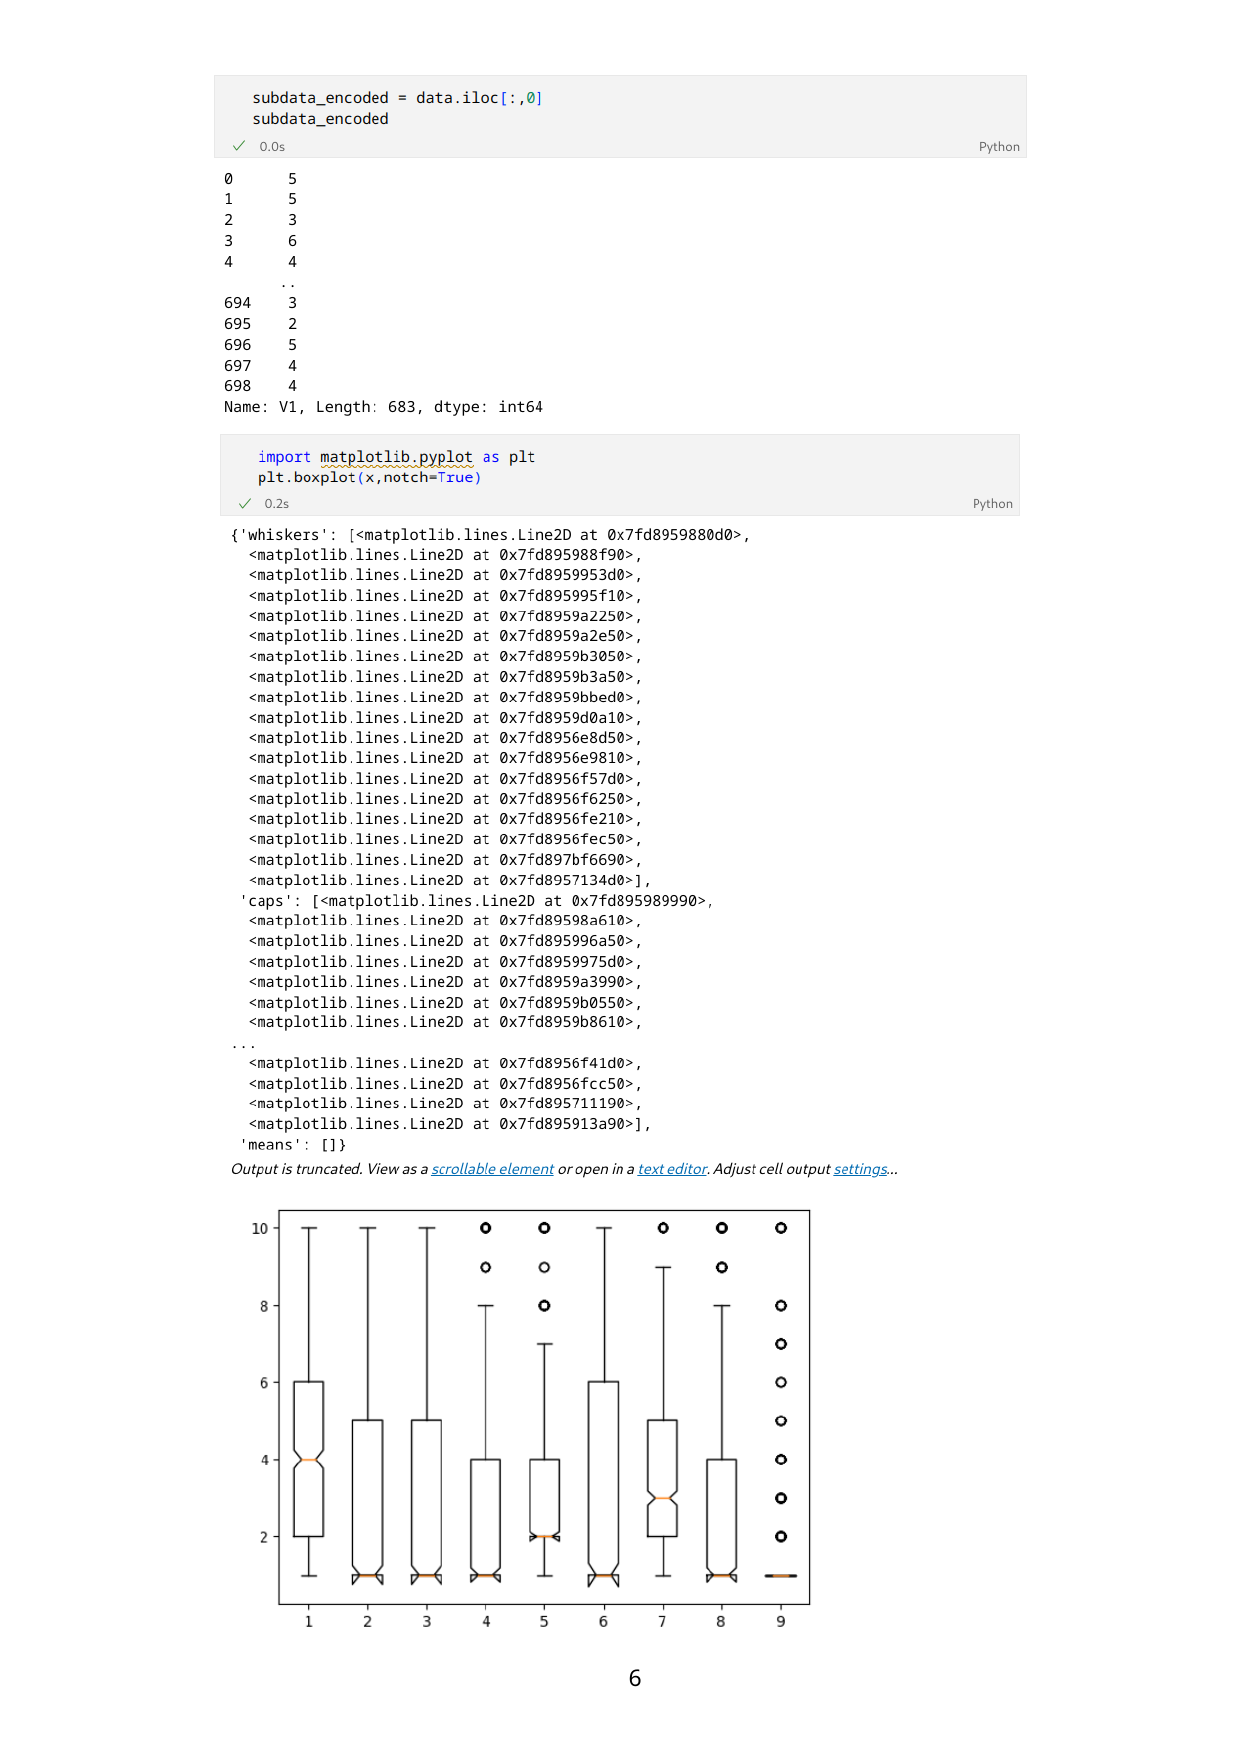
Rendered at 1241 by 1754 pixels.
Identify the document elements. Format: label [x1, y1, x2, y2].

picture [218, 432, 1022, 1642]
picture [212, 75, 1029, 422]
